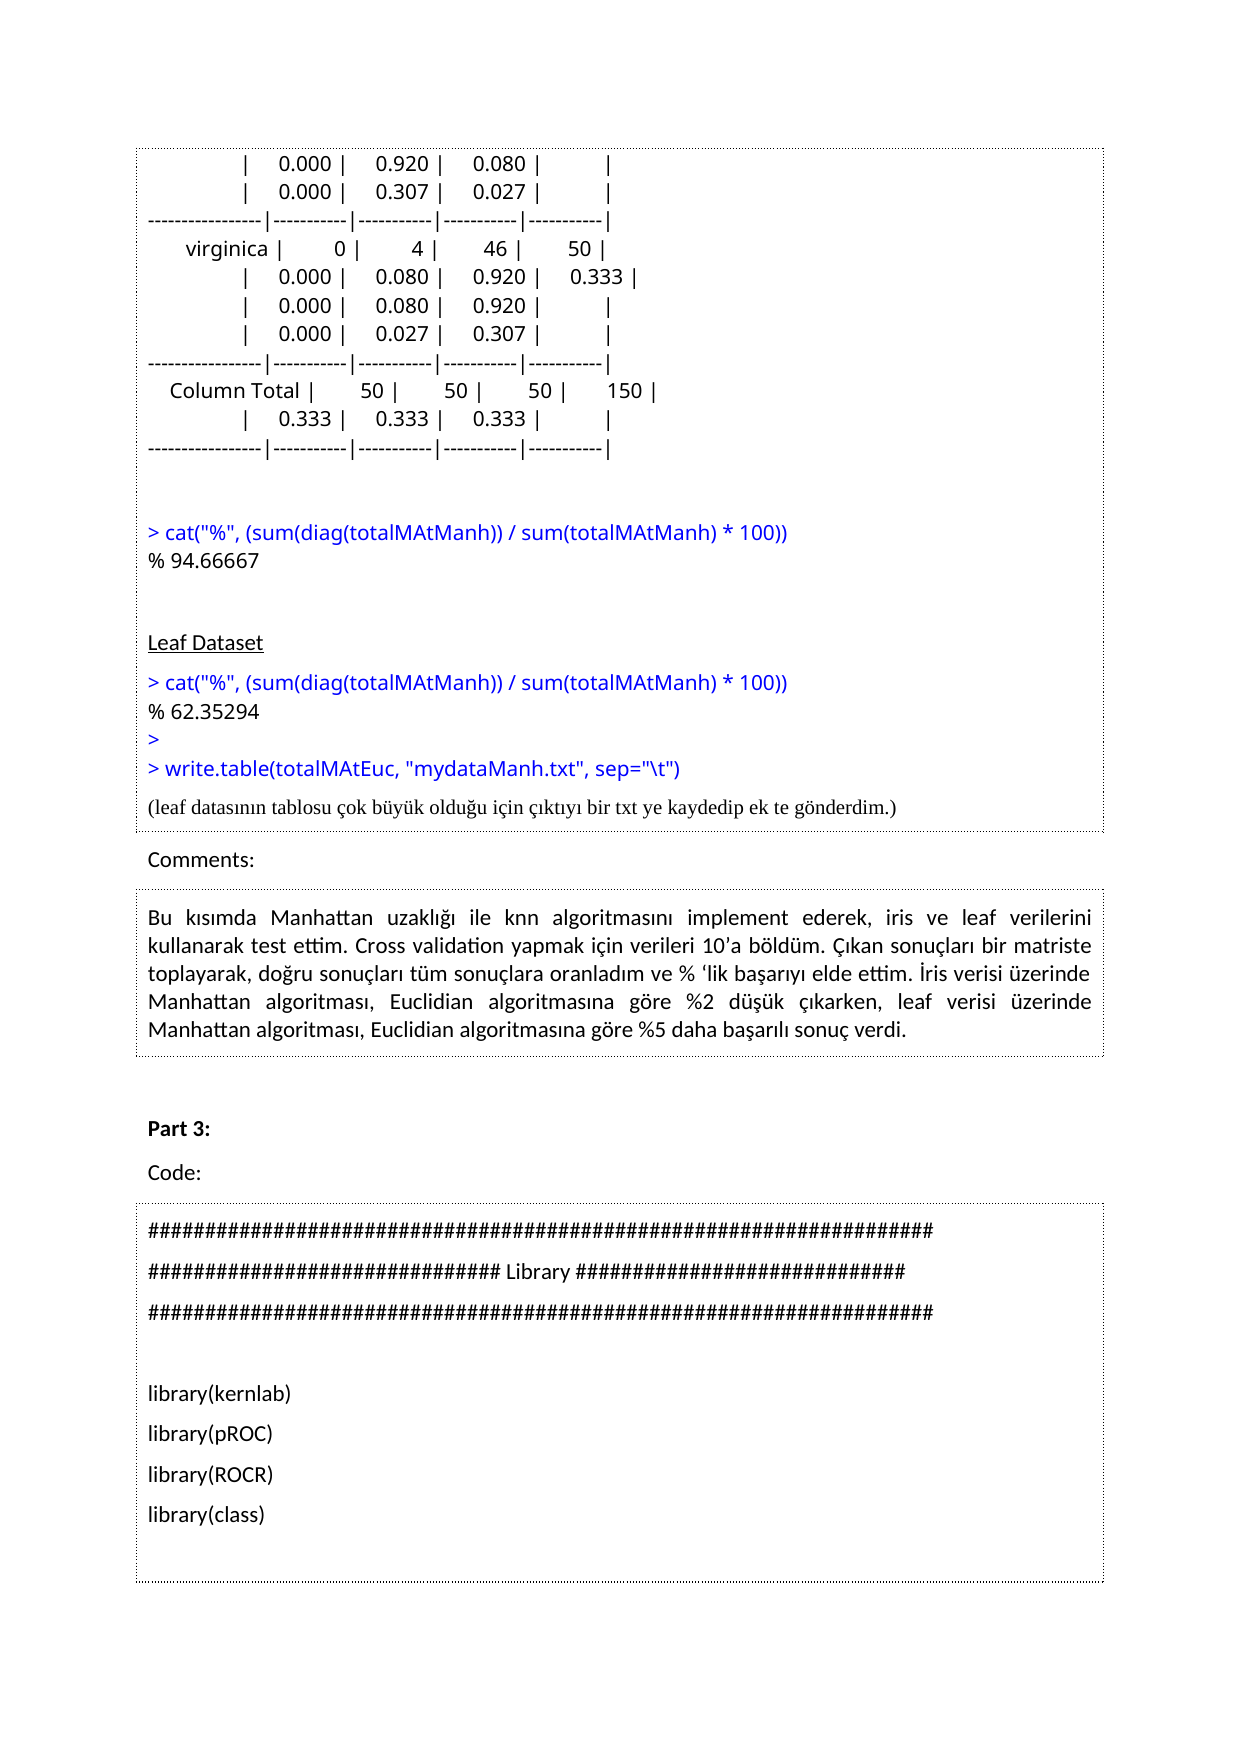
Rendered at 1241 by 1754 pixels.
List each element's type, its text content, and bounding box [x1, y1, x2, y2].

text Comments: [148, 845, 1093, 873]
text Code: [148, 1158, 1093, 1186]
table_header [136, 1203, 1104, 1581]
table_header Bu kısımda Manhattan uzaklığı ile knn algoritmasını implement ederek, iris ve leaf verilerini kullanarak test ettim. Cross validation yapmak için verileri 10’a böldüm. Çıkan sonuçları bir matriste toplayarak, doğru sonuçları tüm sonuçlara oranladım ve % ‘lik başarıyı elde ettim. İris verisi üzerinde Manhattan algoritması, Euclidian algoritmasına göre %2 düşük çıkarken, leaf verisi üzerinde Manhattan algoritması, Euclidian algoritmasına göre %5 daha başarılı sonuç verdi. [136, 889, 1104, 1056]
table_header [136, 148, 1104, 831]
text Part 3: [148, 1114, 1093, 1142]
